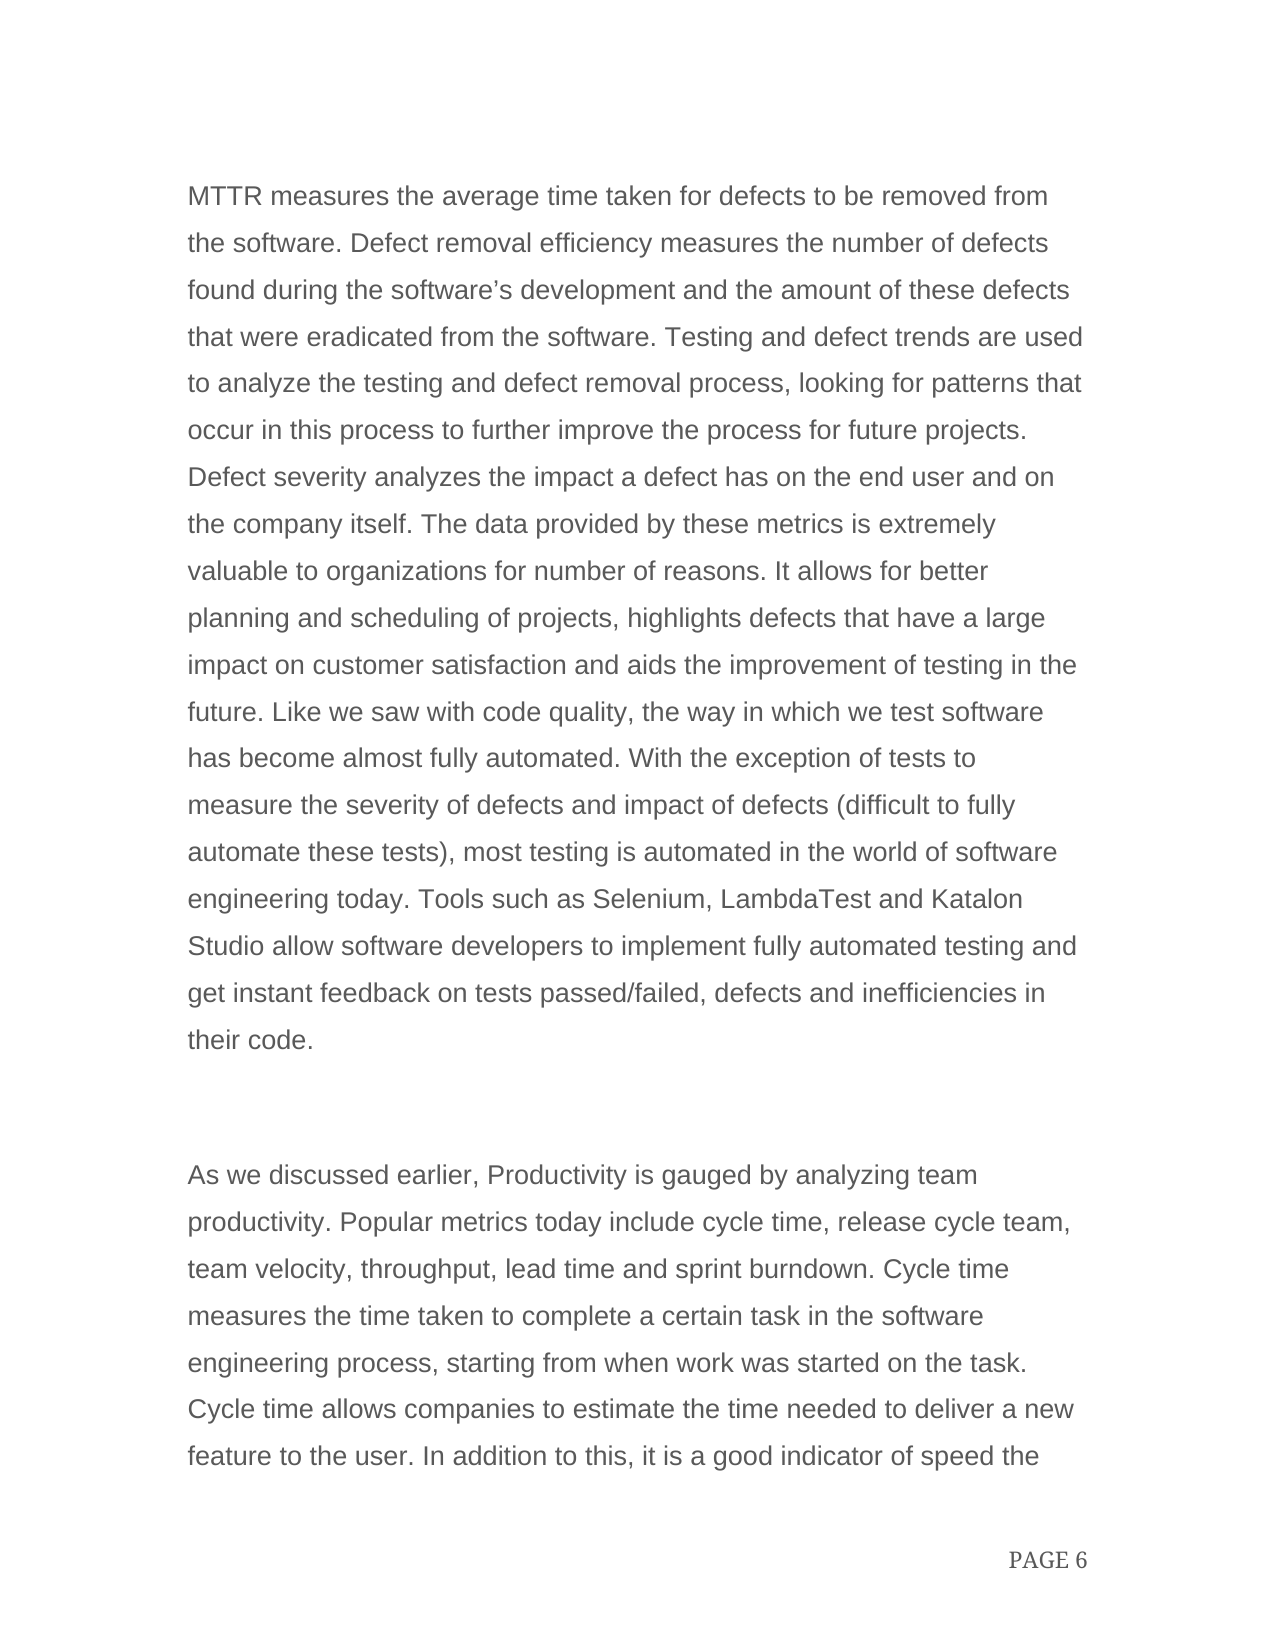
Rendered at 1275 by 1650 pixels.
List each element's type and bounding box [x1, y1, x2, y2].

text [187, 1159, 1087, 1472]
text [187, 180, 1087, 1055]
